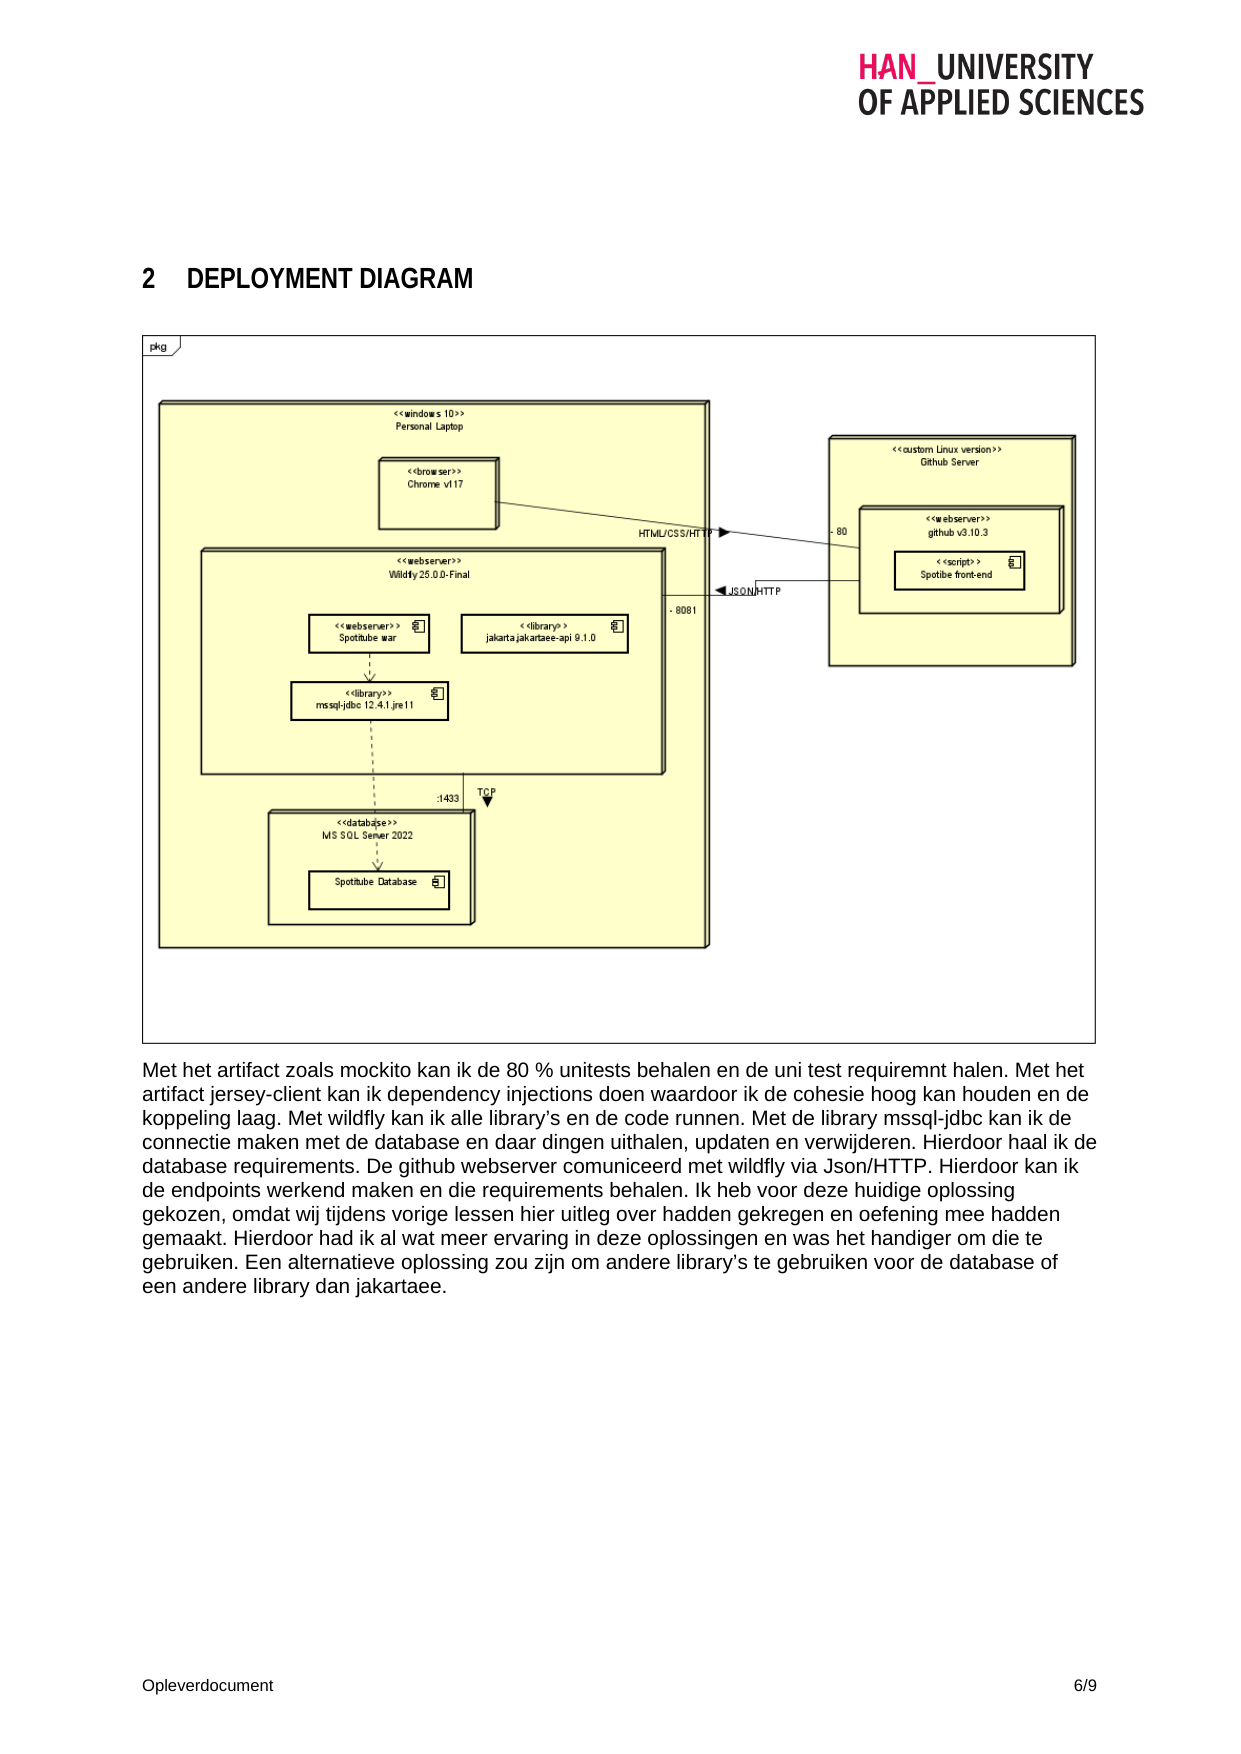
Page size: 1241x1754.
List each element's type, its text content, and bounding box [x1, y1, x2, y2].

picture [141, 333, 1099, 1046]
subtitle Deployment diagram [142, 261, 1098, 295]
picture [805, 0, 1198, 169]
text Met het artifact zoals mockito kan ik de 80 % unitests behalen en de uni test requiremnt halen. Met het artifact jersey-client kan ik dependency injections doen waardoor ik de cohesie hoog kan houden en de koppeling laag. Met wildfly kan ik alle library’s en de code runnen. Met de library mssql-jdbc kan ik de connectie maken met de database en daar dingen uithalen, updaten en verwijderen. Hierdoor haal ik de database requirements. De github webserver comuniceerd met wildfly via Json/HTTP. Hierdoor kan ik de endpoints werkend maken en die requirements behalen. Ik heb voor deze huidige oplossing gekozen, omdat wij tijdens vorige lessen hier uitleg over hadden gekregen en oefening mee hadden gemaakt. Hierdoor had ik al wat meer ervaring in deze oplossingen en was het handiger om die te gebruiken. Een alternatieve oplossing zou zijn om andere library’s te gebruiken voor de database of een andere library dan jakartaee. [142, 1058, 1098, 1297]
